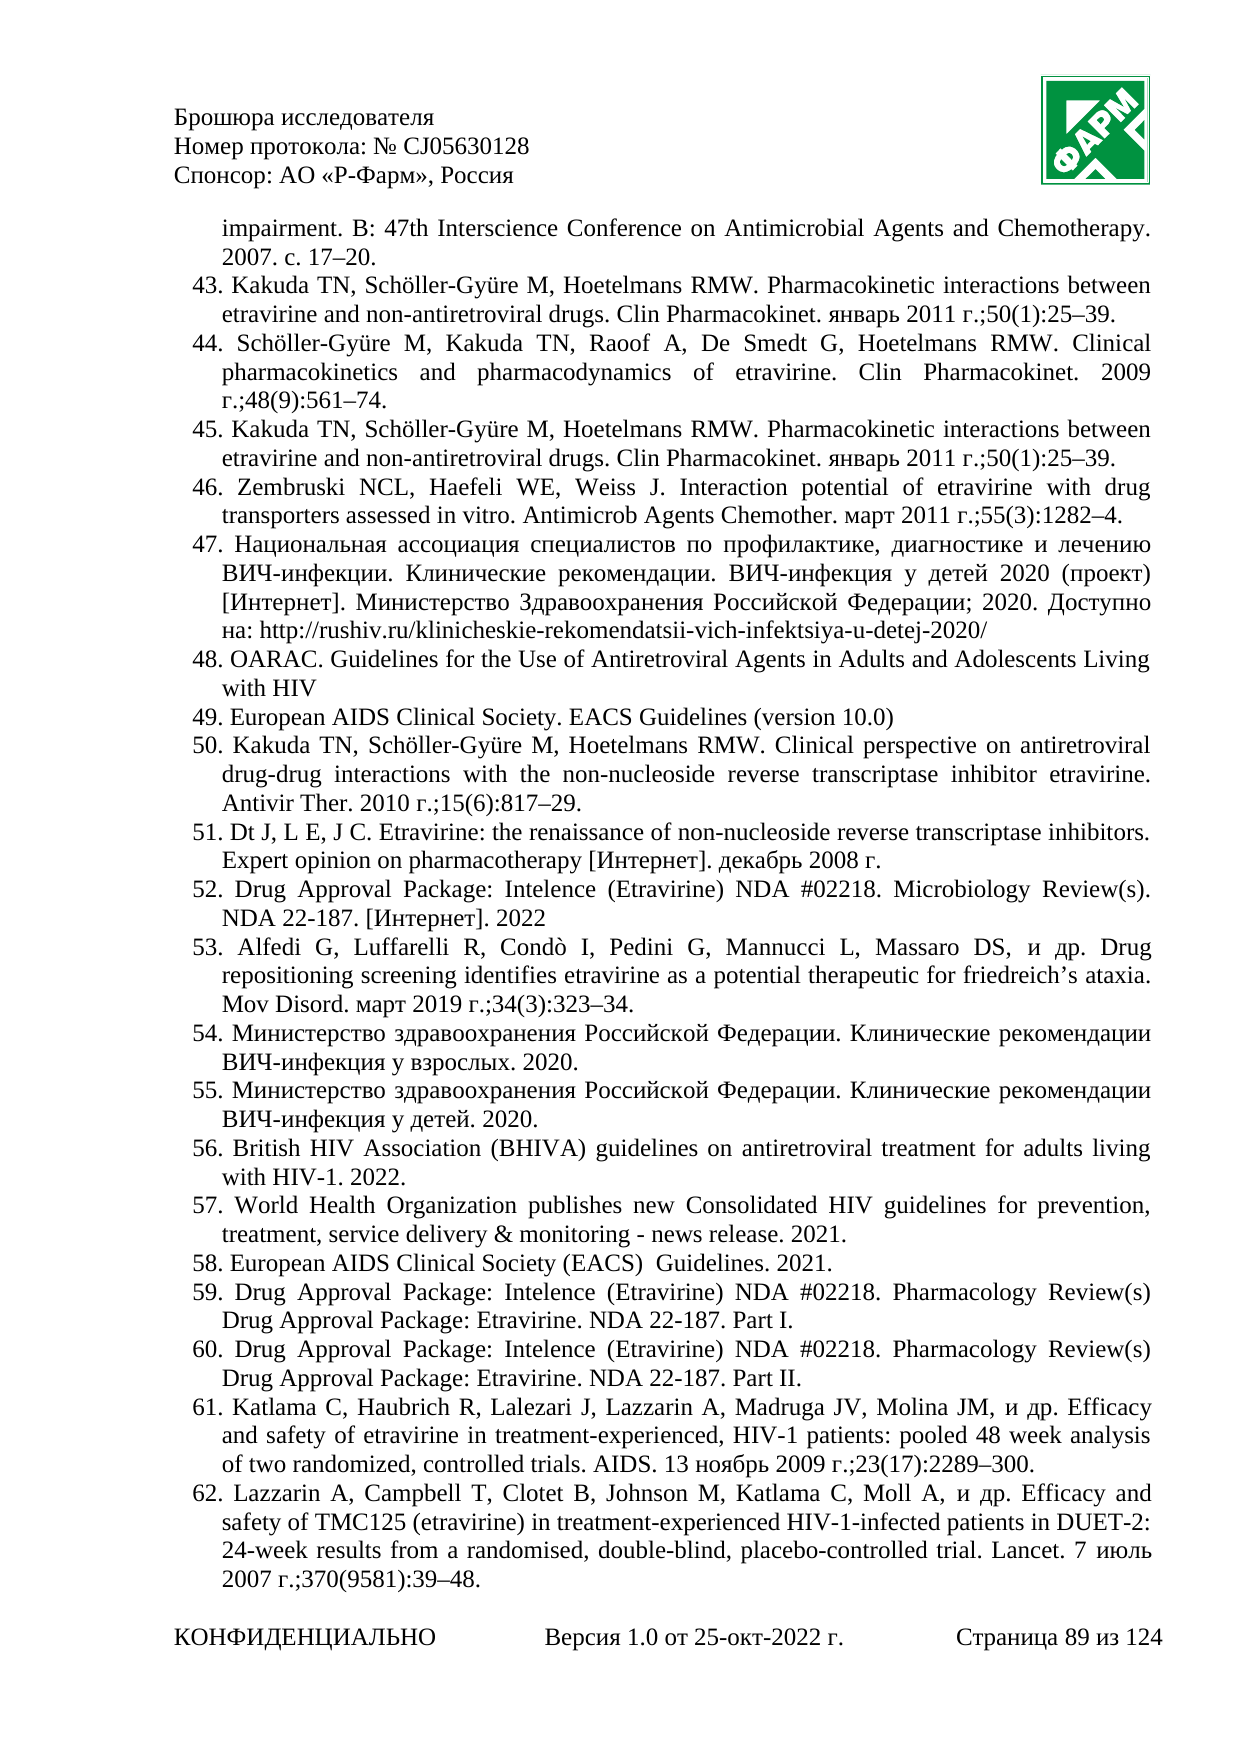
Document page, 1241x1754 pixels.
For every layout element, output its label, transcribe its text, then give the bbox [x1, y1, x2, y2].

text 59. Drug Approval Package: Intelence (Etravirine) NDA #02218. Pharmacology Review(s) Drug Approval Package: Etravirine. NDA 22-187. Part I. [192, 1277, 1152, 1334]
text 55. Министерство здравоохранения Российской Федерации. Клинические рекомендации ВИЧ-инфекция у детей. 2020. [192, 1075, 1152, 1133]
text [192, 213, 1152, 270]
text 61. Katlama C, Haubrich R, Lalezari J, Lazzarin A, Madruga JV, Molina JM, и др. Efficacy and safety of etravirine in treatment-experienced, HIV-1 patients: pooled 48 week analysis of two randomized, controlled trials. AIDS. 13 ноябрь 2009 г.;23(17):2289–300. [192, 1392, 1152, 1478]
text 60. Drug Approval Package: Intelence (Etravirine) NDA #02218. Pharmacology Review(s) Drug Approval Package: Etravirine. NDA 22-187. Part II. [192, 1334, 1152, 1392]
text 54. Министерство здравоохранения Российской Федерации. Клинические рекомендации ВИЧ-инфекция у взрослых. 2020. [192, 1018, 1152, 1075]
text 57. World Health Organization publishes new Consolidated HIV guidelines for prevention, treatment, service delivery & monitoring - news release. 2021. [192, 1190, 1152, 1248]
text 56. British HIV Association (BHIVA) guidelines on antiretroviral treatment for adults living with HIV-1. 2022. [192, 1133, 1152, 1190]
text 47. Национальная ассоциация специалистов по профилактике, диагностике и лечению ВИЧ-инфекции. Клинические рекомендации. ВИЧ-инфекция у детей 2020 (проект) [Интернет]. Министерство Здравоохранения Российской Федерации; 2020. Доступно на: http://rushiv.ru/klinicheskie-rekomendatsii-vich-infektsiya-u-detej-2020/ [192, 529, 1152, 644]
text 50. Kakuda TN, Schöller-Gyüre M, Hoetelmans RMW. Clinical perspective on antiretroviral drug-drug interactions with the non-nucleoside reverse transcriptase inhibitor etravirine. Antivir Ther. 2010 г.;15(6):817–29. [192, 730, 1152, 817]
text 51. Dt J, L E, J C. Etravirine: the renaissance of non-nucleoside reverse transcriptase inhibitors. Expert opinion on pharmacotherapy [Интернет]. декабрь 2008 г. [192, 817, 1152, 874]
text 52. Drug Approval Package: Intelence (Etravirine) NDA #02218. Microbiology Review(s). NDA 22-187. [Интернет]. 2022 [192, 874, 1152, 932]
text 62. Lazzarin A, Campbell T, Clotet B, Johnson M, Katlama C, Moll A, и др. Efficacy and safety of TMC125 (etravirine) in treatment-experienced HIV-1-infected patients in DUET-2: 24-week results from a randomised, double-blind, placebo-controlled trial. Lancet. 7 июль 2007 г.;370(9581):39–48. [192, 1478, 1152, 1593]
text 48. OARAC. Guidelines for the Use of Antiretroviral Agents in Adults and Adolescents Living with HIV [192, 644, 1152, 702]
text 44. Schöller-Gyüre M, Kakuda TN, Raoof A, De Smedt G, Hoetelmans RMW. Clinical pharmacokinetics and pharmacodynamics of etravirine. Clin Pharmacokinet. 2009 г.;48(9):561–74. [192, 328, 1152, 414]
text 53. Alfedi G, Luffarelli R, Condò I, Pedini G, Mannucci L, Massaro DS, и др. Drug repositioning screening identifies etravirine as a potential therapeutic for friedreich’s ataxia. Mov Disord. март 2019 г.;34(3):323–34. [192, 932, 1152, 1018]
text 58. European AIDS Clinical Society (EACS) Guidelines. 2021. [192, 1248, 1152, 1277]
text 46. Zembruski NCL, Haefeli WE, Weiss J. Interaction potential of etravirine with drug transporters assessed in vitro. Antimicrob Agents Chemother. март 2011 г.;55(3):1282–4. [192, 472, 1152, 529]
text 45. Kakuda TN, Schöller-Gyüre M, Hoetelmans RMW. Pharmacokinetic interactions between etravirine and non-antiretroviral drugs. Clin Pharmacokinet. январь 2011 г.;50(1):25–39. [192, 414, 1152, 472]
text 49. European AIDS Clinical Society. EACS Guidelines (version 10.0) [192, 702, 1152, 730]
text 43. Kakuda TN, Schöller-Gyüre M, Hoetelmans RMW. Pharmacokinetic interactions between etravirine and non-antiretroviral drugs. Clin Pharmacokinet. январь 2011 г.;50(1):25–39. [192, 270, 1152, 328]
